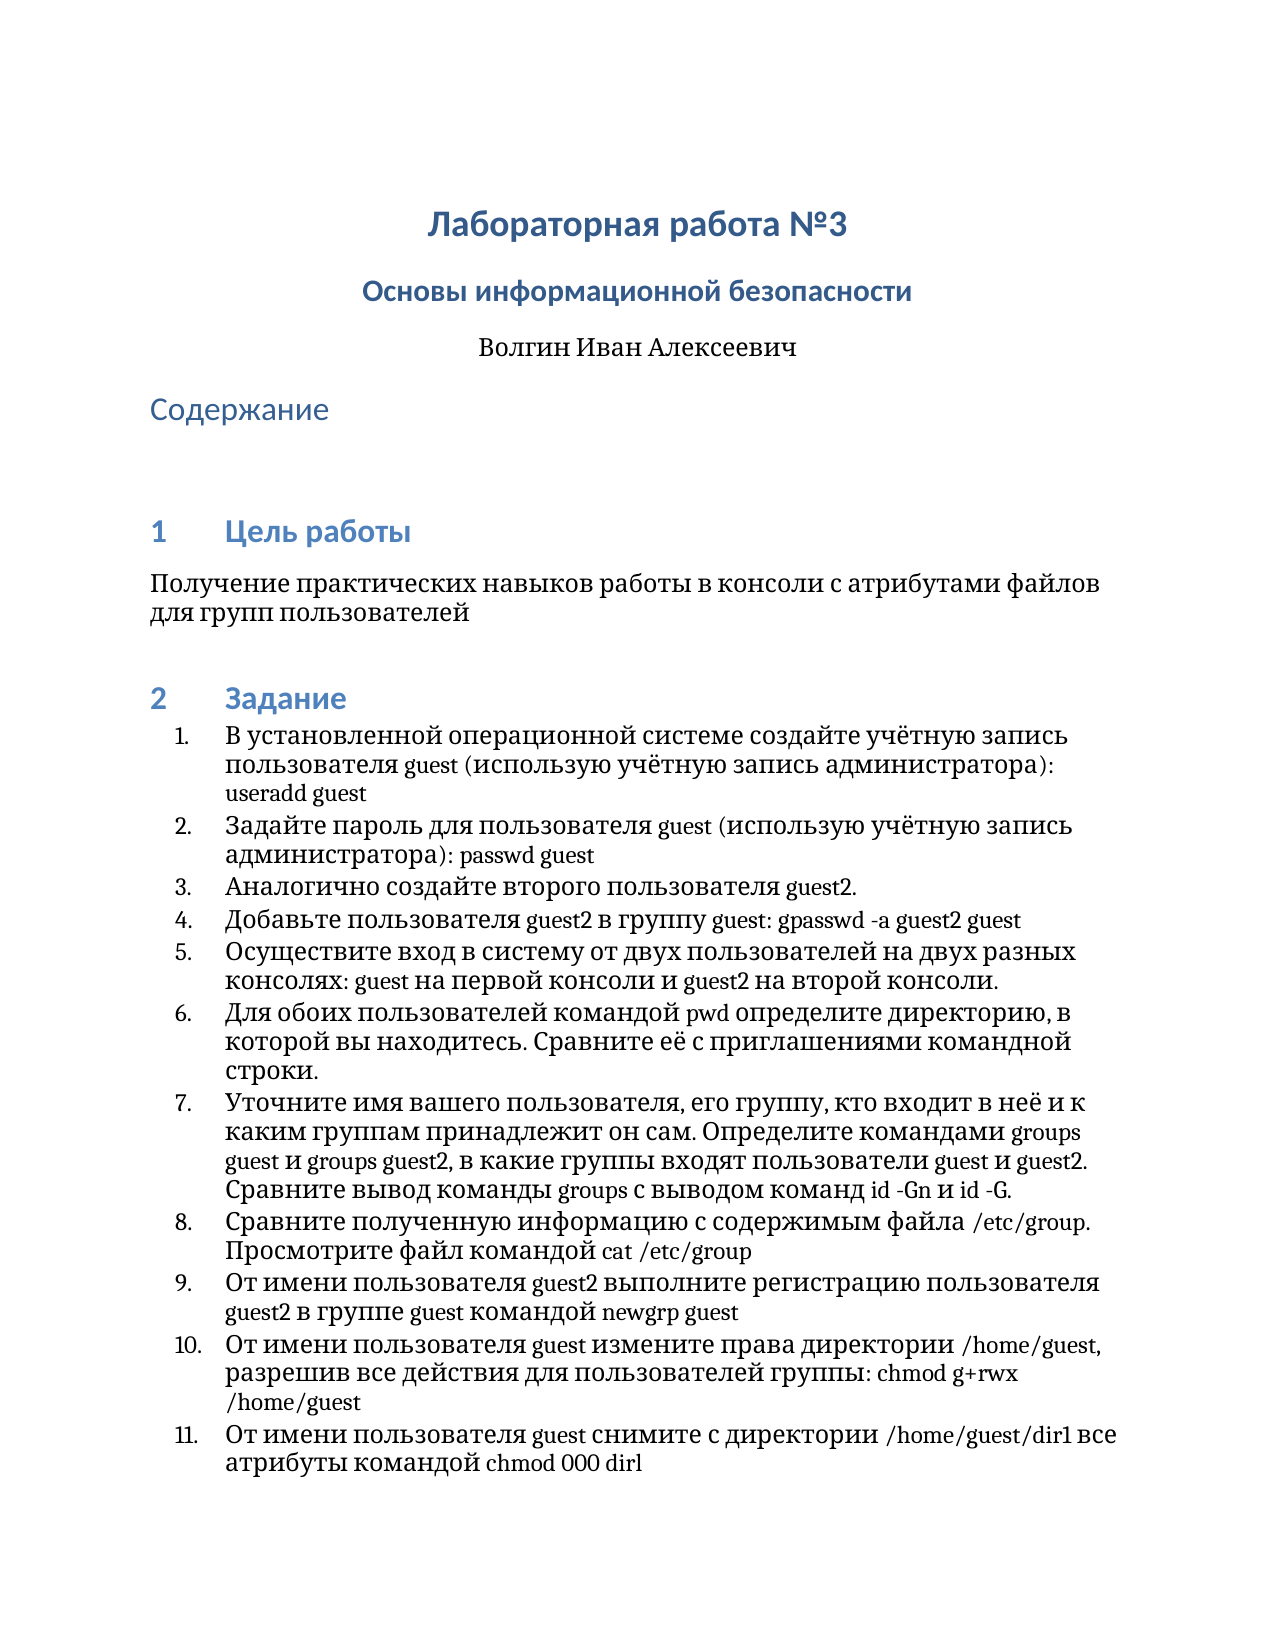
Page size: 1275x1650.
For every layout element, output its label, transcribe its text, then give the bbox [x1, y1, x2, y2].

list Уточните имя вашего пользователя, его группу, кто входит в неё и к каким группам принадлежит он сам. Определите командами groups guest и groups guest2, в какие группы входят пользователи guest и guest2. Сравните вывод команды groups с выводом команд id -Gn и id -G. [175, 1089, 1125, 1204]
list Сравните полученную информацию с содержимым файла /etc/group. Просмотрите файл командой cat /etc/group [175, 1208, 1125, 1266]
list От имени пользователя guest2 выполните регистрацию пользователя guest2 в группе guest командой newgrp guest [175, 1269, 1125, 1327]
text Волгин Иван Алексеевич [150, 334, 1125, 363]
list Задайте пароль для пользователя guest (использую учётную запись администратора): passwd guest [175, 812, 1125, 869]
subtitle 2 Задание [150, 677, 1125, 718]
subtitle Основы информационной безопасности [150, 271, 1125, 309]
list В установленной операционной системе создайте учётную запись пользователя guest (использую учётную запись администратора): useradd guest [175, 722, 1125, 808]
text Получение практических навыков работы в консоли с атрибутами файлов для групп пользователей [150, 570, 1125, 627]
list Осуществите вход в систему от двух пользователей на двух разных консолях: guest на первой консоли и guest2 на второй консоли. [175, 938, 1125, 996]
list Для обоих пользователей командой pwd определите директорию, в которой вы находитесь. Сравните её с приглашениями командной строки. [175, 999, 1125, 1086]
list От имени пользователя guest измените права директории /home/guest, разрешив все действия для пользователей группы: chmod g+rwx /home/guest [175, 1331, 1125, 1417]
list От имени пользователя guest снимите с директории /home/guest/dir1 все атрибуты командой chmod 000 dirl [175, 1421, 1125, 1478]
title Лабораторная работа №3 [150, 200, 1125, 246]
list Добавьте пользователя guest2 в группу guest: gpasswd -a guest2 guest [175, 906, 1125, 934]
subtitle 1 Цель работы [150, 510, 1125, 551]
list Аналогично создайте второго пользователя guest2. [175, 873, 1125, 902]
